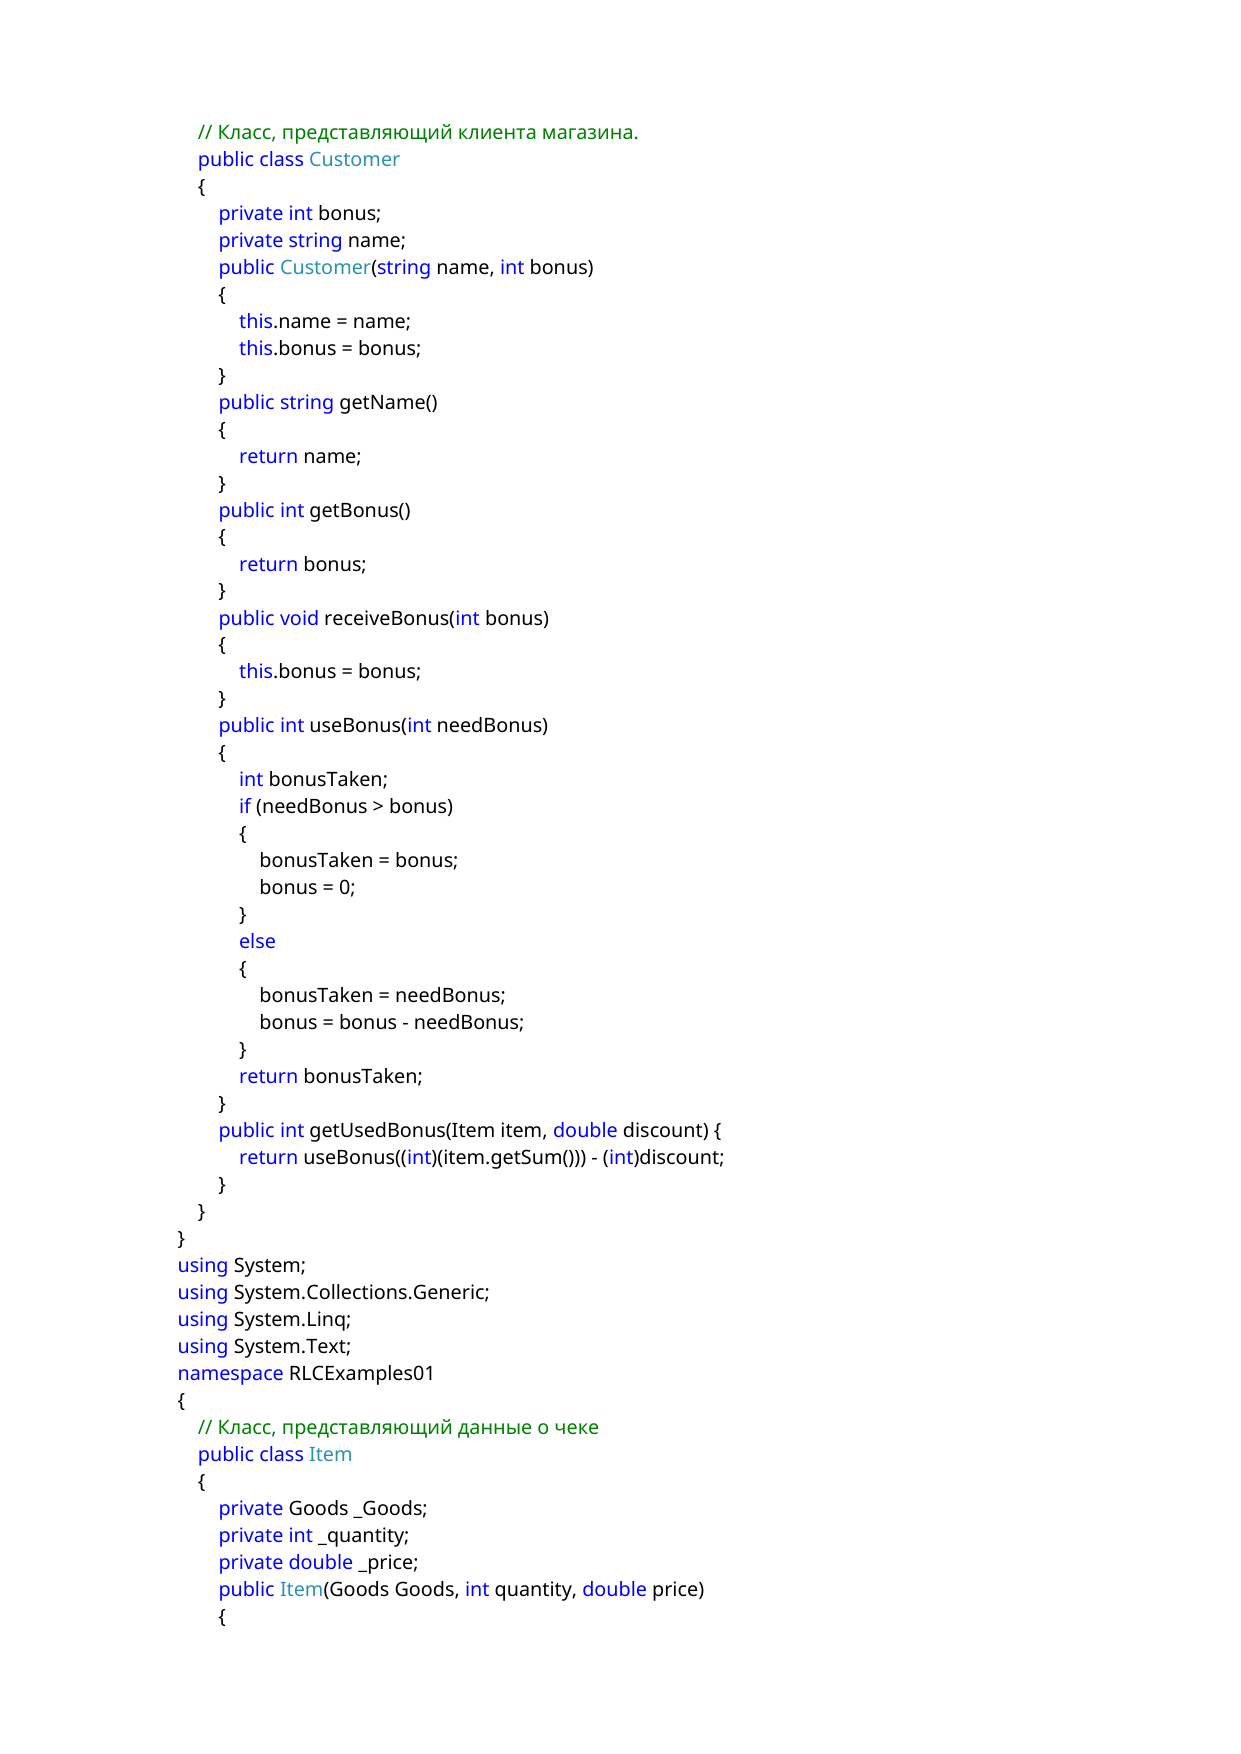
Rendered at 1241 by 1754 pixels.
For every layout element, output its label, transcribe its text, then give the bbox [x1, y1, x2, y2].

text public void receiveBonus(int bonus) [177, 604, 1152, 631]
text public int getBonus() [177, 496, 1152, 523]
text private double _price; [177, 1548, 1152, 1575]
text { [177, 415, 1152, 442]
text } [177, 685, 1152, 712]
text using System; [177, 1251, 1152, 1278]
text } [177, 577, 1152, 604]
text { [177, 739, 1152, 766]
text public string getName() [177, 388, 1152, 415]
text } [177, 901, 1152, 927]
text this.bonus = bonus; [177, 658, 1152, 685]
text public Item(Goods Goods, int quantity, double price) [177, 1575, 1152, 1602]
text return useBonus((int)(item.getSum())) - (int)discount; [177, 1143, 1152, 1170]
text this.name = name; [177, 307, 1152, 334]
text // Класс, представляющий данные о чеке [177, 1413, 1152, 1440]
text { [177, 1602, 1152, 1629]
text return name; [177, 442, 1152, 469]
text } [177, 1224, 1152, 1251]
text return bonus; [177, 550, 1152, 577]
text using System.Linq; [177, 1305, 1152, 1332]
text bonusTaken = needBonus; [177, 981, 1152, 1008]
text } [177, 361, 1152, 388]
text { [177, 1386, 1152, 1413]
text public class Item [177, 1440, 1152, 1467]
text } [177, 1197, 1152, 1224]
text public int useBonus(int needBonus) [177, 712, 1152, 739]
text { [177, 954, 1152, 981]
text } [177, 1035, 1152, 1062]
text int bonusTaken; [177, 766, 1152, 793]
text bonusTaken = bonus; [177, 847, 1152, 873]
text else [177, 927, 1152, 954]
text private int _quantity; [177, 1521, 1152, 1548]
text namespace RLCExamples01 [177, 1359, 1152, 1386]
text { [177, 631, 1152, 658]
text } [177, 1089, 1152, 1116]
text private int bonus; [177, 199, 1152, 226]
text this.bonus = bonus; [177, 334, 1152, 361]
text public class Customer [177, 145, 1152, 172]
text bonus = bonus - needBonus; [177, 1008, 1152, 1035]
text // Класс, представляющий клиента магазина. [177, 118, 1152, 145]
text { [177, 280, 1152, 307]
text { [177, 819, 1152, 847]
text } [177, 1170, 1152, 1197]
text public int getUsedBonus(Item item, double discount) { [177, 1116, 1152, 1143]
text private string name; [177, 226, 1152, 253]
text if (needBonus > bonus) [177, 793, 1152, 819]
text { [177, 523, 1152, 550]
text return bonusTaken; [177, 1062, 1152, 1089]
text public Customer(string name, int bonus) [177, 253, 1152, 280]
text using System.Text; [177, 1332, 1152, 1359]
text private Goods _Goods; [177, 1494, 1152, 1521]
text bonus = 0; [177, 873, 1152, 901]
text using System.Collections.Generic; [177, 1278, 1152, 1305]
text { [177, 172, 1152, 199]
text } [177, 469, 1152, 496]
text { [177, 1467, 1152, 1494]
